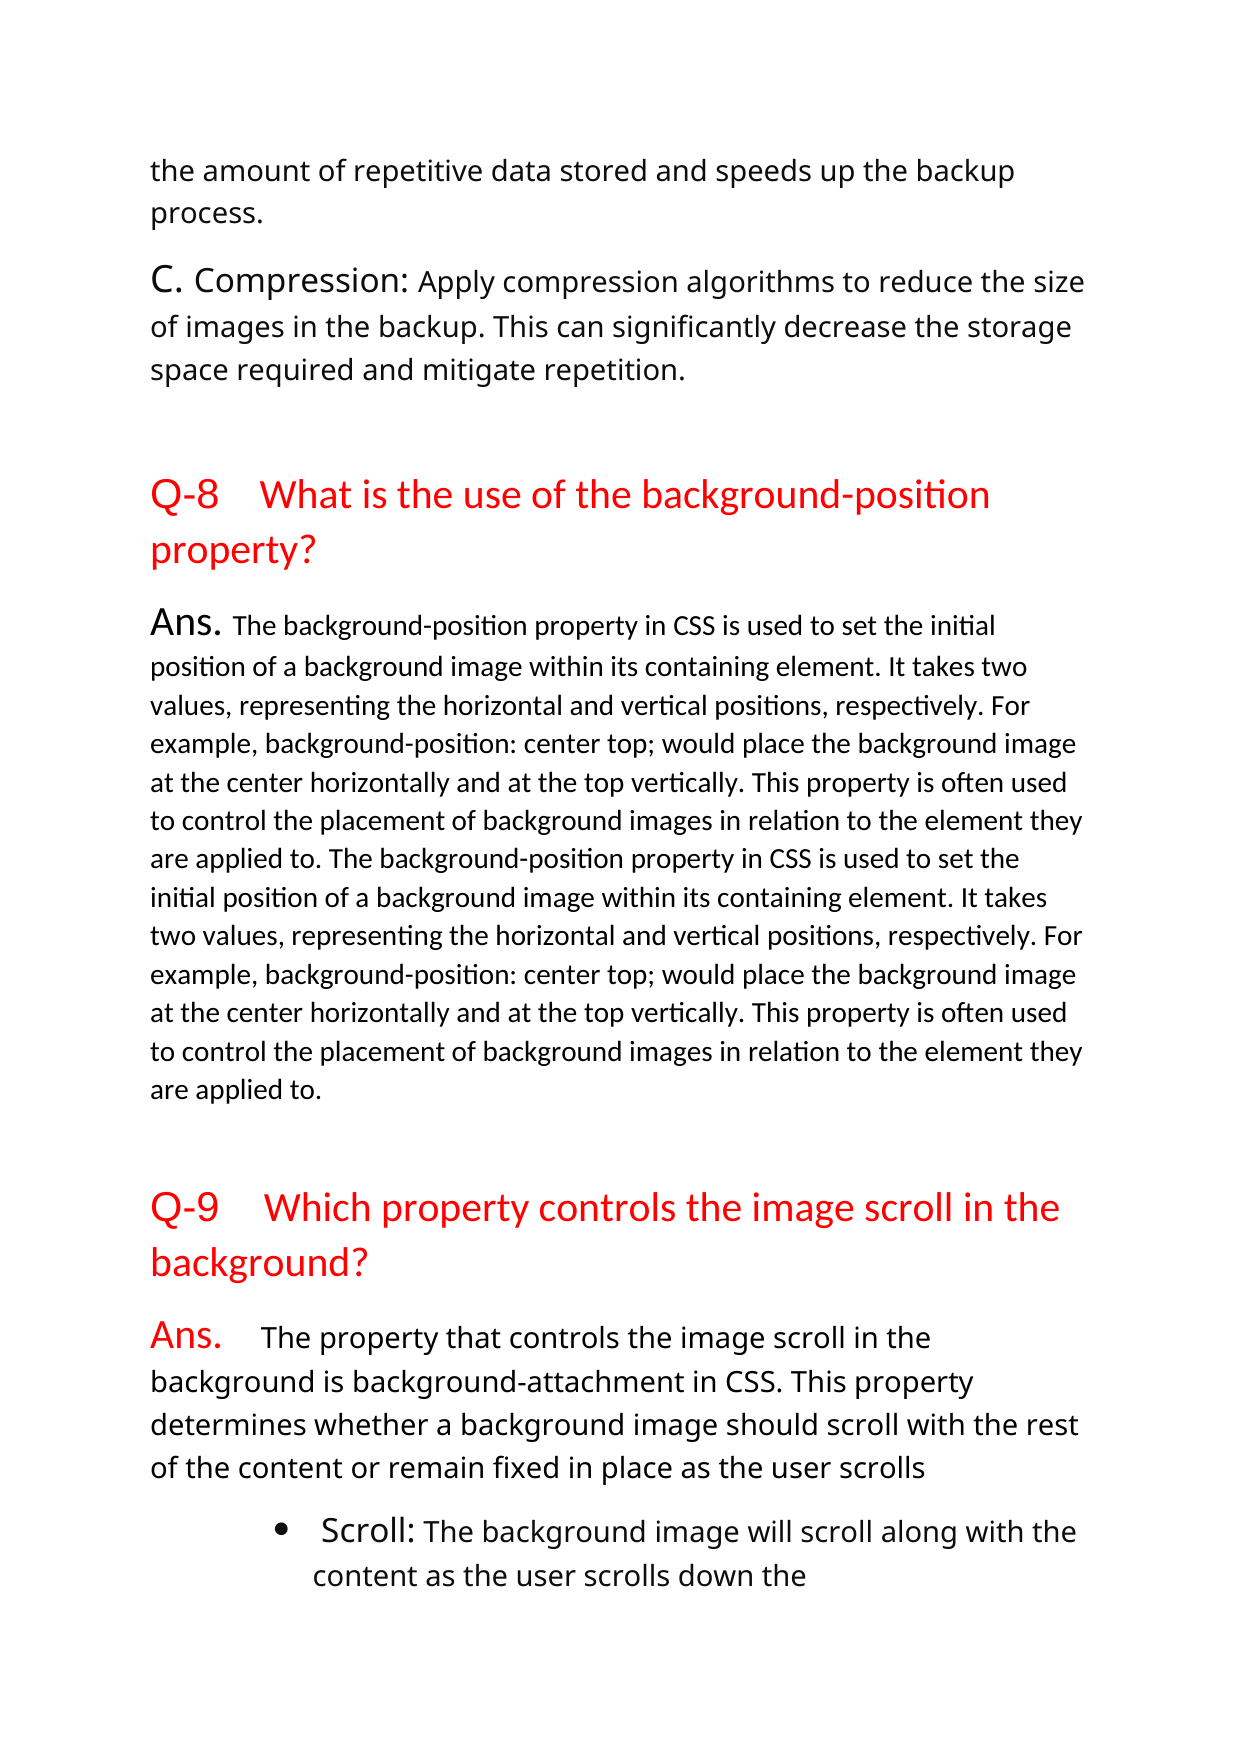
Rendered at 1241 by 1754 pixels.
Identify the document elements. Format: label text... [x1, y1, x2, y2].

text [150, 150, 1090, 232]
text Ans. The property that controls the image scroll in the background is background-attachment in CSS. This property determines whether a background image should scroll with the rest of the content or remain fixed in place as the user scrolls [150, 1308, 1090, 1487]
text C. Compression: Apply compression algorithms to reduce the size of images in the backup. This can significantly decrease the storage space required and mitigate repetition. [150, 252, 1090, 389]
text Ans. The background-position property in CSS is used to set the initial position of a background image within its containing element. It takes two values, representing the horizontal and vertical positions, respectively. For example, background-position: center top; would place the background image at the center horizontally and at the top vertically. This property is often used to control the placement of background images in relation to the element they are applied to. The background-position property in CSS is used to set the initial position of a background image within its containing element. It takes two values, representing the horizontal and vertical positions, respectively. For example, background-position: center top; would place the background image at the center horizontally and at the top vertically. This property is often used to control the placement of background images in relation to the element they are applied to. [150, 595, 1090, 1107]
text Q-8 What is the use of the background-position property? [150, 468, 1090, 574]
list Scroll: The background image will scroll along with the content as the user scrolls down the [275, 1507, 1090, 1595]
text Q-9 Which property controls the image scroll in the background? [150, 1181, 1090, 1287]
